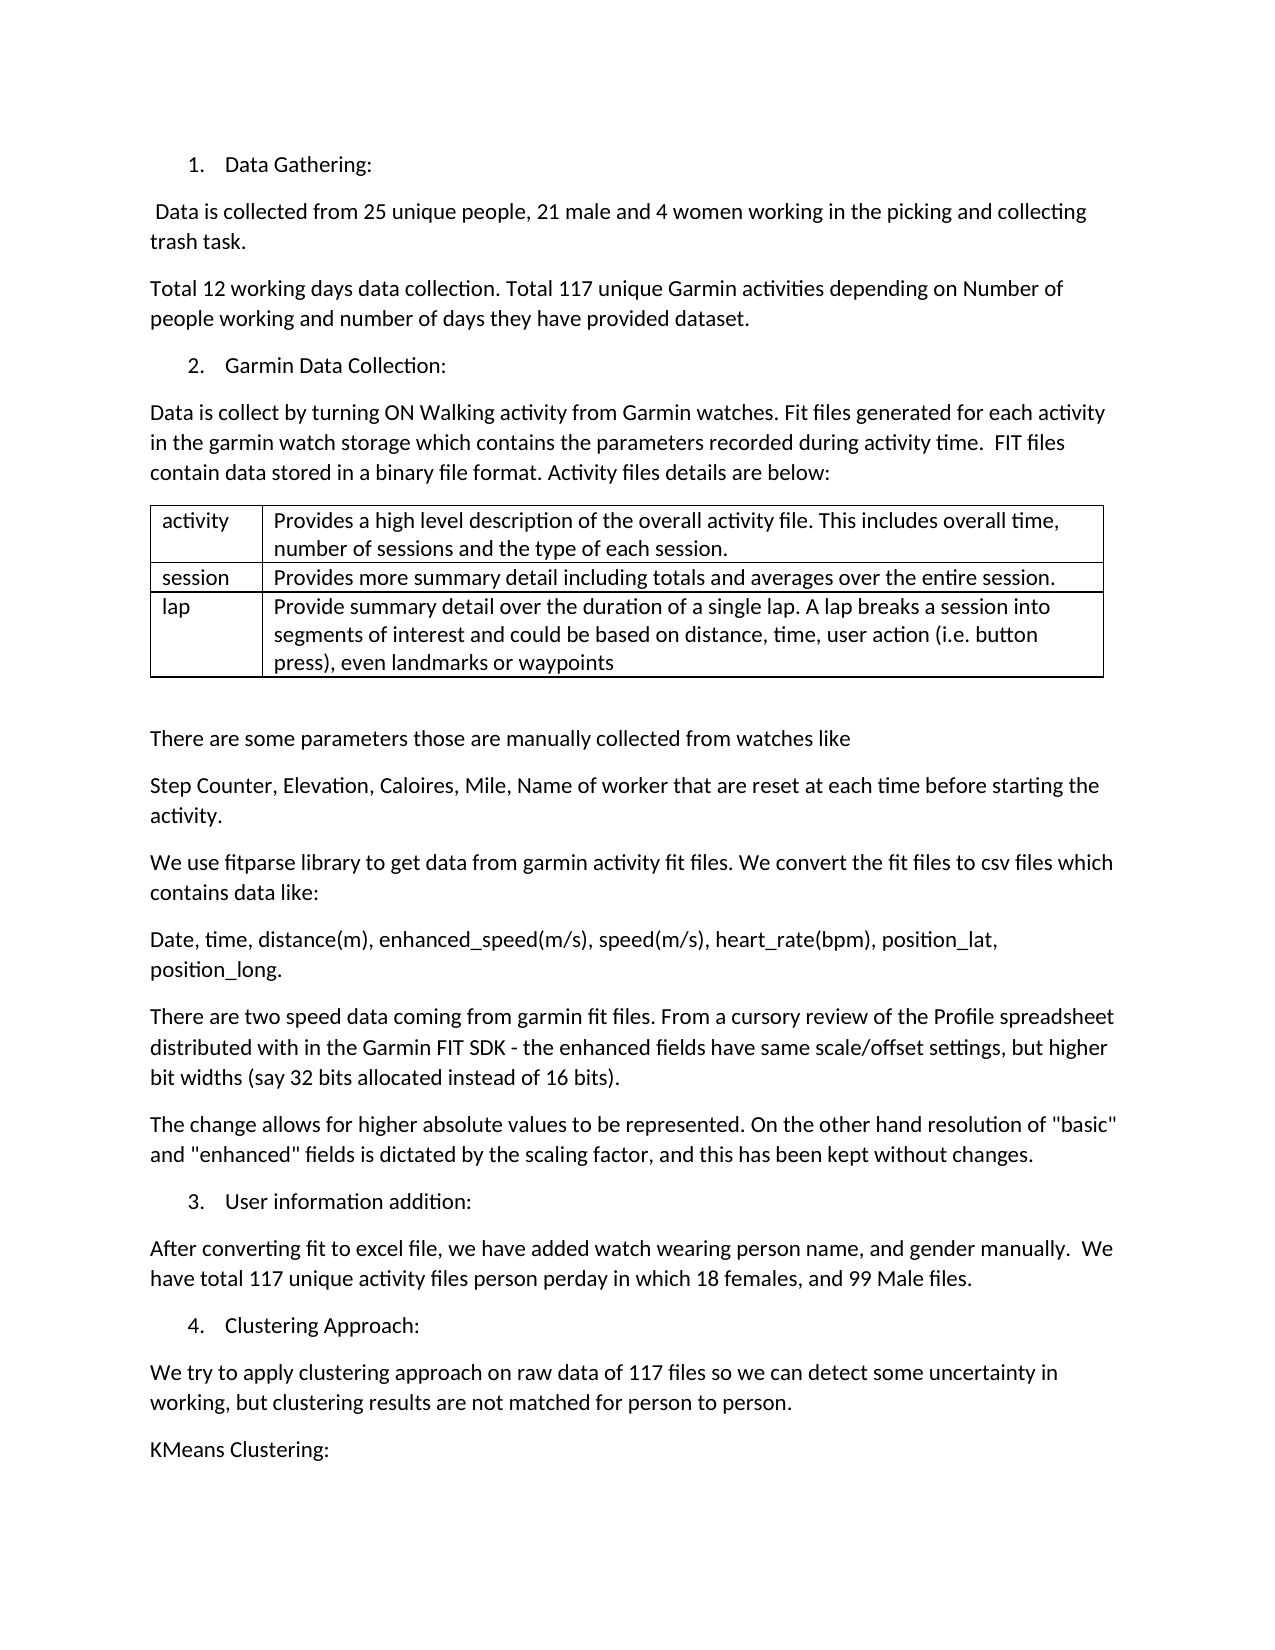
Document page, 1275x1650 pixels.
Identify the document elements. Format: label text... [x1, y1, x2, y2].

text KMeans Clustering: [150, 1435, 1125, 1463]
text We try to apply clustering approach on raw data of 117 files so we can detect some uncertainty in working, but clustering results are not matched for person to person. [150, 1358, 1125, 1416]
text After converting fit to excel file, we have added watch wearing person name, and gender manually. We have total 117 unique activity files person perday in which 18 females, and 99 Male files. [150, 1234, 1125, 1292]
table_cell session [151, 563, 262, 591]
text Data is collect by turning ON Walking activity from Garmin watches. Fit files generated for each activity in the garmin watch storage which contains the parameters recorded during activity time. FIT files contain data stored in a binary file format. Activity files details are below: [150, 398, 1125, 486]
text Data is collected from 25 unique people, 21 male and 4 women working in the picking and collecting trash task. [150, 197, 1125, 255]
text There are two speed data coming from garmin fit files. From a cursory review of the Profile spreadsheet distributed with in the Garmin FIT SDK - the enhanced fields have same scale/offset settings, but higher bit widths (say 32 bits allocated instead of 16 bits). [150, 1002, 1125, 1091]
list Garmin Data Collection: [187, 351, 1125, 379]
text We use fitparse library to get data from garmin activity fit files. We convert the fit files to csv files which contains data like: [150, 848, 1125, 907]
table_header Provides a high level description of the overall activity file. This includes overall time, number of sessions and the type of each session. [263, 506, 1103, 562]
list Data Gathering: [187, 150, 1125, 178]
table_cell Provide summary detail over the duration of a single lap. A lap breaks a session into segments of interest and could be based on distance, time, user action (i.e. button press), even landmarks or waypoints [263, 593, 1103, 676]
table_cell Provides more summary detail including totals and averages over the entire session. [263, 563, 1103, 591]
list Clustering Approach: [187, 1311, 1125, 1339]
table_cell lap [151, 593, 262, 676]
text There are some parameters those are manually collected from watches like [150, 724, 1125, 752]
text The change allows for higher absolute values to be represented. On the other hand resolution of "basic" and "enhanced" fields is dictated by the scaling factor, and this has been kept without changes. [150, 1110, 1125, 1168]
text Date, time, distance(m), enhanced_speed(m/s), speed(m/s), heart_rate(bpm), position_lat, position_long. [150, 925, 1125, 984]
text Step Counter, Elevation, Caloires, Mile, Name of worker that are reset at each time before starting the activity. [150, 771, 1125, 829]
list User information addition: [187, 1187, 1125, 1215]
table_header activity [151, 506, 262, 562]
text Total 12 working days data collection. Total 117 unique Garmin activities depending on Number of people working and number of days they have provided dataset. [150, 274, 1125, 332]
